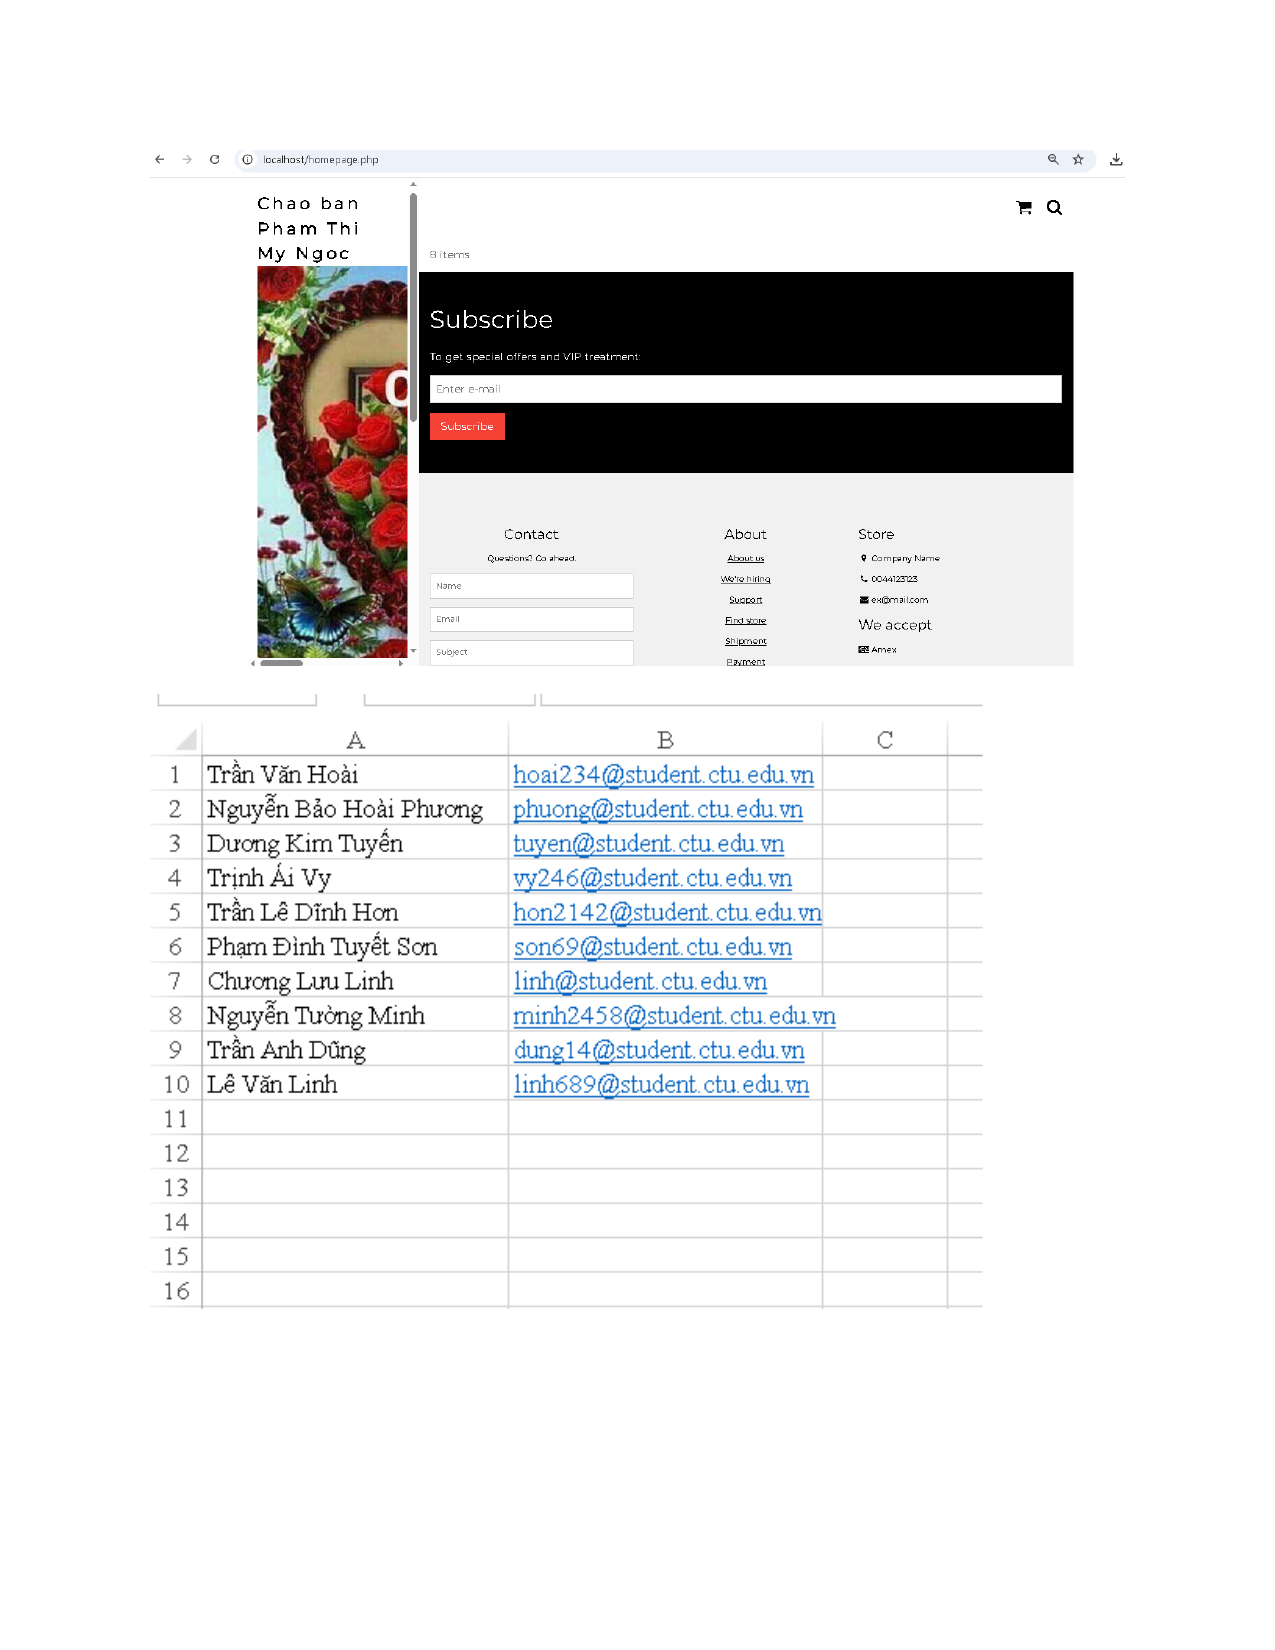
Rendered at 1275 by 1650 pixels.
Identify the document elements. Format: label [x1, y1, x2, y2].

picture [150, 694, 983, 1309]
picture [150, 150, 1125, 666]
